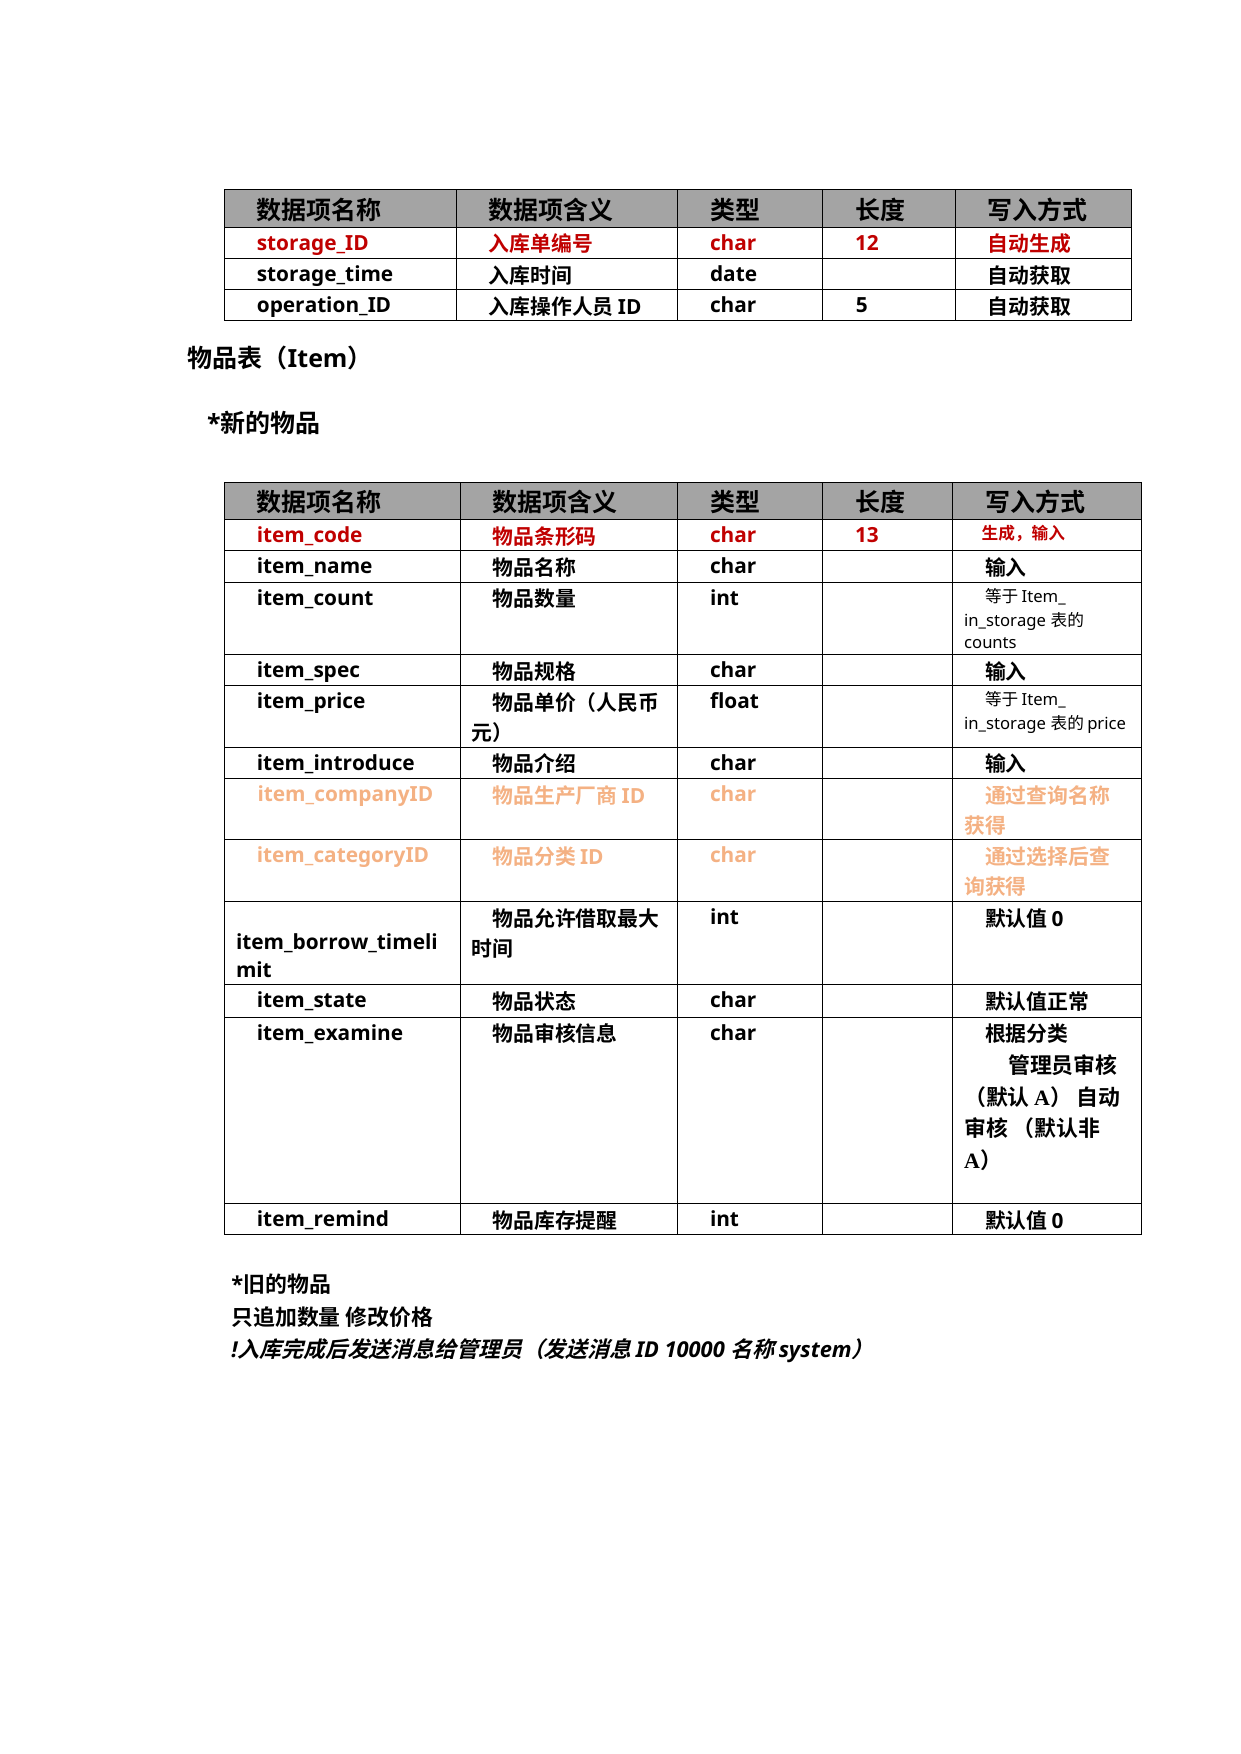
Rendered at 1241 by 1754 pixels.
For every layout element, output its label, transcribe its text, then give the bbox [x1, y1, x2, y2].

table_cell [823, 840, 952, 901]
table_cell 物品数量 [461, 583, 677, 654]
table_cell 入库时间 [457, 259, 677, 289]
table_cell 物品条形码 [461, 520, 677, 550]
table_cell 物品规格 [461, 655, 677, 685]
table_cell int [678, 902, 822, 984]
table_cell 物品库存提醒 [461, 1204, 677, 1234]
table_cell [823, 902, 952, 984]
table_cell item_remind [225, 1204, 460, 1234]
table_cell [823, 748, 952, 778]
table_cell char [678, 840, 822, 901]
table_header 写入方式 [956, 190, 1131, 227]
table_cell item_companyID [225, 779, 460, 839]
table_cell date [678, 259, 822, 289]
table_cell [823, 259, 955, 289]
table_cell [823, 985, 952, 1017]
list 物品表（Item） [187, 227, 1053, 389]
table_cell [823, 779, 952, 839]
table_cell char [678, 290, 822, 320]
table_cell 物品介绍 [461, 748, 677, 778]
table_cell [823, 583, 952, 654]
table_cell 根据分类 管理员审核（默认A） 自动审核 （默认非A） [953, 1018, 1141, 1203]
table_cell float [678, 686, 822, 747]
table_cell 输入 [953, 551, 1141, 582]
table_cell char [678, 985, 822, 1017]
table_cell char [678, 655, 822, 685]
table_cell char [678, 551, 822, 582]
table_cell 等于Item_ in_storage 表的counts [953, 583, 1141, 654]
table_cell [823, 686, 952, 747]
table_cell 生成，输入 [953, 520, 1141, 550]
table_header 类型 [678, 483, 822, 519]
table_cell 等于Item_ in_storage 表的price [953, 686, 1141, 747]
table_cell 物品分类ID [461, 840, 677, 901]
table_cell 默认值0 [953, 1204, 1141, 1234]
table_cell item_examine [225, 1018, 460, 1203]
table_cell item_spec [225, 655, 460, 685]
table_cell char [678, 748, 822, 778]
table_cell char [678, 520, 822, 550]
table_cell item_count [225, 583, 460, 654]
table_cell storage_time [225, 259, 456, 289]
table_cell item_introduce [225, 748, 460, 778]
table_cell int [678, 1204, 822, 1234]
table_cell 输入 [953, 655, 1141, 685]
table_cell 5 [823, 290, 955, 320]
table_cell [823, 551, 952, 582]
table_cell char [678, 779, 822, 839]
list !入库完成后发送消息给管理员（发送消息ID 10000 名称system） [187, 1332, 1053, 1364]
table_cell 物品状态 [461, 985, 677, 1017]
table_cell 物品允许借取最大时间 [461, 902, 677, 984]
table_cell 输入 [953, 748, 1141, 778]
table_cell 通过查询名称获得 [953, 779, 1141, 839]
table_cell [823, 1018, 952, 1203]
table_cell item_code [225, 520, 460, 550]
list *旧的物品 [187, 454, 1053, 1299]
table_header 写入方式 [953, 483, 1141, 519]
table_cell 12 [823, 228, 955, 258]
list 只追加数量 修改价格 [187, 1299, 1053, 1332]
table_header 数据项含义 [461, 483, 677, 519]
table_header 类型 [678, 190, 822, 227]
table_cell 物品名称 [461, 551, 677, 582]
table_cell operation_ID [225, 290, 456, 320]
table_header 长度 [823, 190, 955, 227]
table_cell storage_ID [225, 228, 456, 258]
table_header 数据项含义 [457, 190, 677, 227]
table_cell 自动生成 [956, 228, 1131, 258]
table_cell 入库单编号 [457, 228, 677, 258]
table_cell int [678, 583, 822, 654]
table_cell 自动获取 [956, 259, 1131, 289]
table_header 数据项名称 [225, 483, 460, 519]
table_cell item_categoryID [225, 840, 460, 901]
table_cell [823, 655, 952, 685]
table_cell 通过选择后查询获得 [953, 840, 1141, 901]
table_cell 默认值正常 [953, 985, 1141, 1017]
table_cell item_price [225, 686, 460, 747]
table_cell item_name [225, 551, 460, 582]
table_cell 自动获取 [956, 290, 1131, 320]
list *新的物品 [187, 389, 1053, 454]
table_cell item_state [225, 985, 460, 1017]
table_cell 入库操作人员ID [457, 290, 677, 320]
table_cell char [678, 228, 822, 258]
table_cell 物品生产厂商ID [461, 779, 677, 839]
table_cell char [678, 1018, 822, 1203]
table_cell 物品单价（人民币 元） [461, 686, 677, 747]
table_cell [823, 1204, 952, 1234]
table_cell 13 [823, 520, 952, 550]
table_header 数据项名称 [225, 190, 456, 227]
table_cell 物品审核信息 [461, 1018, 677, 1203]
table_cell 默认值0 [953, 902, 1141, 984]
table_header 长度 [823, 483, 952, 519]
table_cell item_borrow_timelimit [225, 902, 460, 984]
